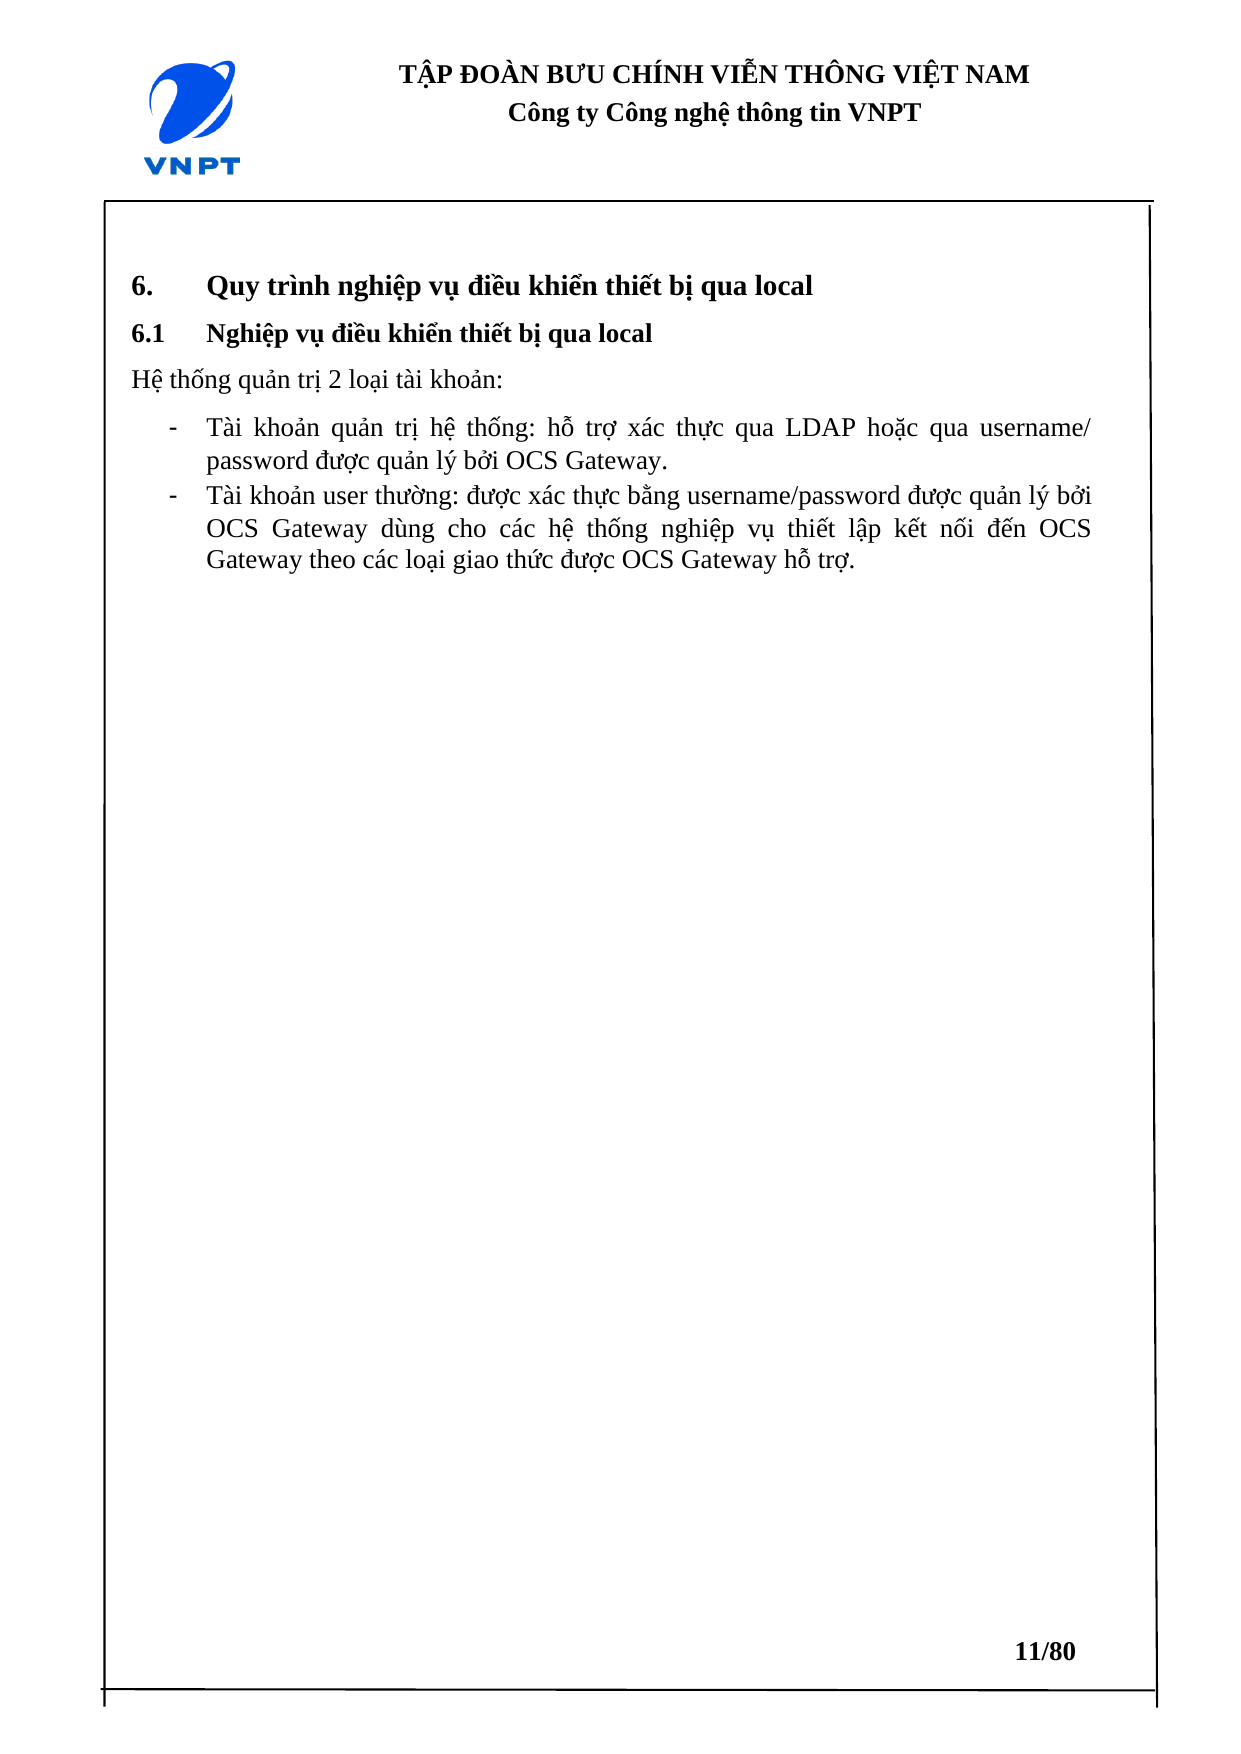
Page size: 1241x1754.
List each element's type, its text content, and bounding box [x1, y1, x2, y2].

list Tài khoản user thường: được xác thực bằng username/password được quản lý bởi OCS Gateway dùng cho các hệ thống nghiệp vụ thiết lập kết nối đến OCS Gateway theo các loại giao thức được OCS Gateway hỗ trợ. [169, 475, 1093, 574]
text Hệ thống quản trị 2 loại tài khoản: [131, 364, 1093, 395]
list Tài khoản quản trị hệ thống: hỗ trợ xác thực qua LDAP hoặc qua username/ password được quản lý bởi OCS Gateway. [169, 407, 1093, 475]
subtitle Nghiệp vụ điều khiển thiết bị qua local [131, 317, 1093, 348]
subtitle Quy trình nghiệp vụ điều khiển thiết bị qua local [131, 268, 1093, 301]
picture [139, 58, 243, 178]
